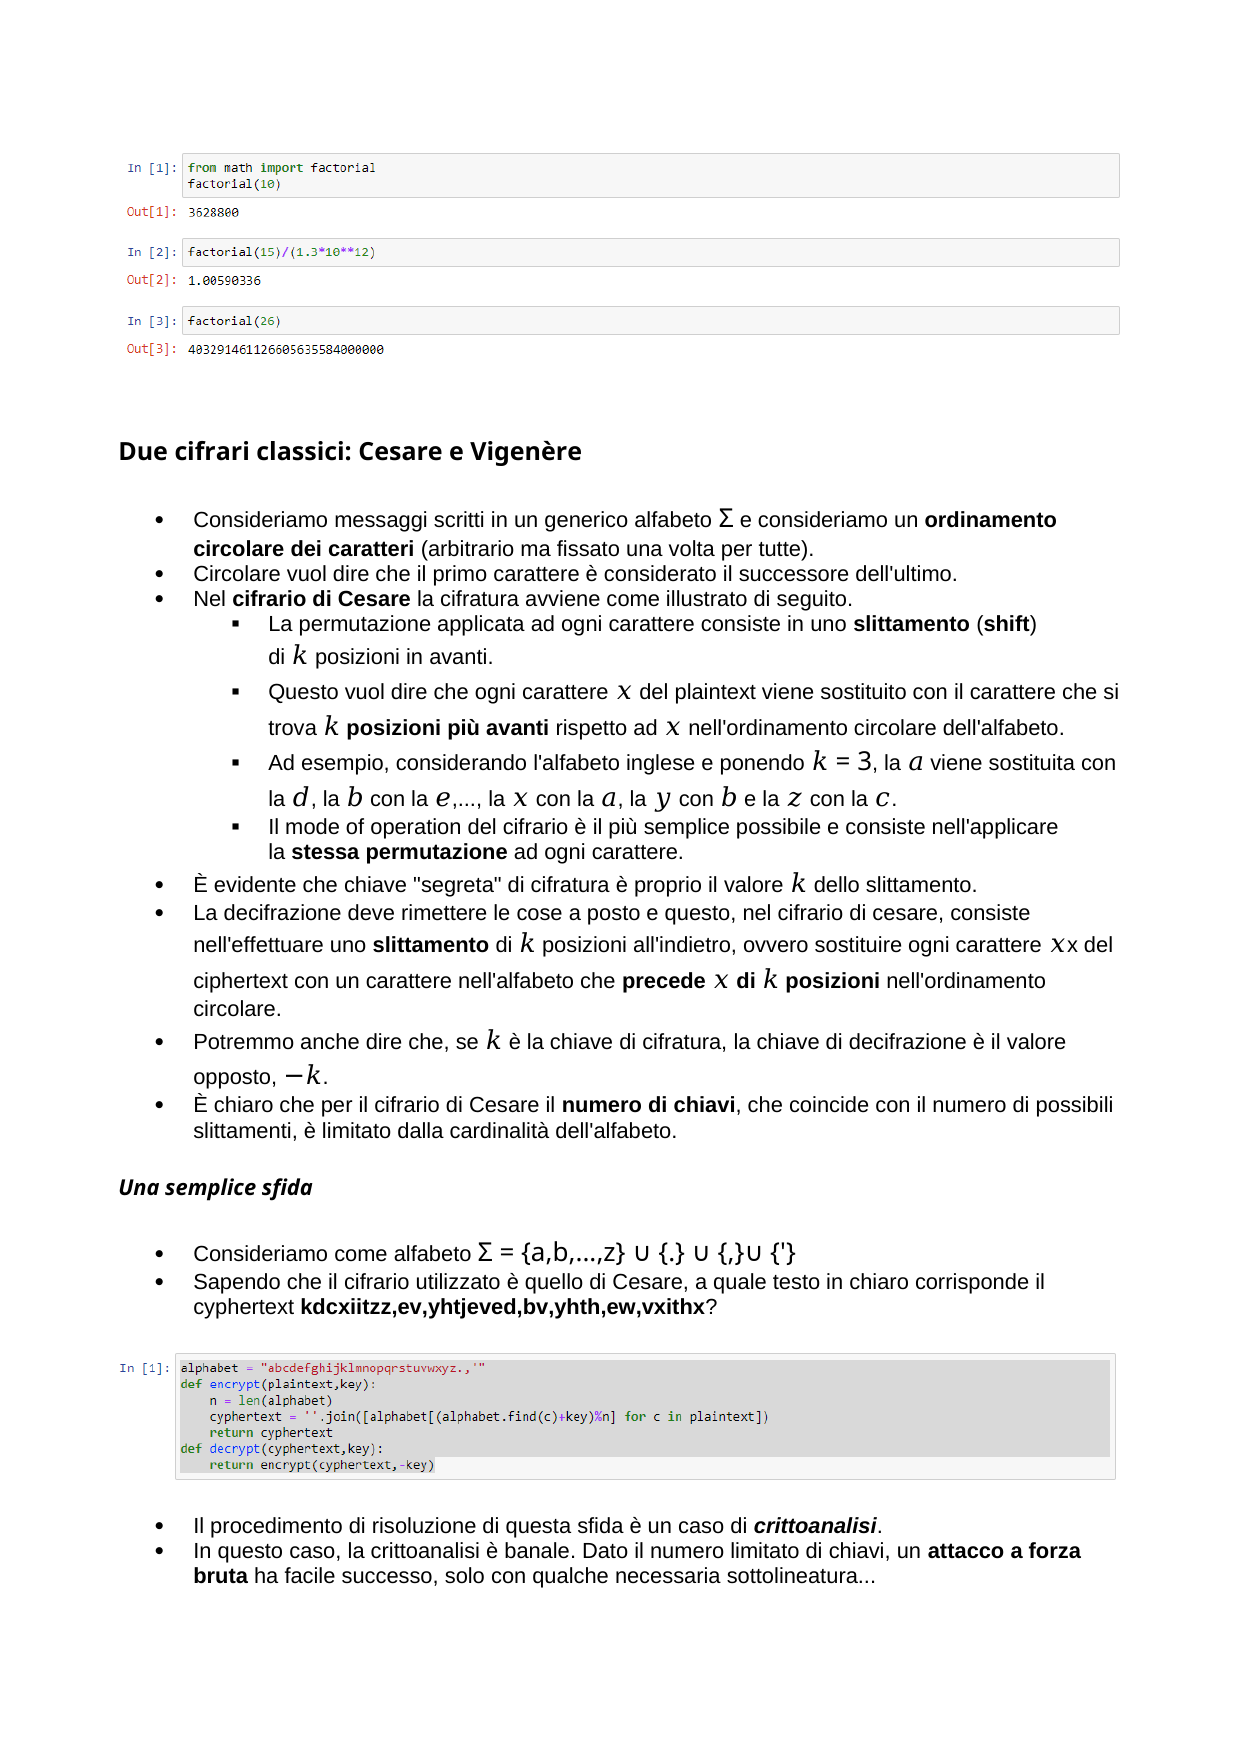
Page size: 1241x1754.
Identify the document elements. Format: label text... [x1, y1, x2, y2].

list Il procedimento di risoluzione di questa sfida è un caso di crittoanalisi. [156, 1513, 1122, 1538]
list Consideriamo come alfabeto Σ = {a,b,...,z} ∪ {.} ∪ {,}∪ {'} [156, 1233, 1122, 1269]
text Due cifrari classici: Cesare e Vigenère [118, 434, 1122, 468]
list In questo caso, la crittoanalisi è banale. Dato il numero limitato di chiavi, un attacco a forza bruta ha facile successo, solo con qualche necessaria sottolineatura... [156, 1538, 1122, 1588]
list Questo vuol dire che ogni carattere 𝑥 del plaintext viene sostituito con il carattere che si trova 𝑘 posizioni più avanti rispetto ad 𝑥 nell'ordinamento circolare dell'alfabeto. [231, 672, 1122, 743]
picture [118, 147, 1123, 357]
list La decifrazione deve rimettere le cose a posto e questo, nel cifrario di cesare, consiste nell'effettuare uno slittamento di 𝑘 posizioni all'indietro, ovvero sostituire ogni carattere 𝑥x del ciphertext con un carattere nell'alfabeto che precede 𝑥 di 𝑘 posizioni nell'ordinamento circolare. [156, 900, 1122, 1021]
list È chiaro che per il cifrario di Cesare il numero di chiavi, che coincide con il numero di possibili slittamenti, è limitato dalla cardinalità dell'alfabeto. [156, 1092, 1122, 1143]
list Il mode of operation del cifrario è il più semplice possibile e consiste nell'applicare la stessa permutazione ad ogni carattere. [231, 814, 1122, 864]
text Una semplice sfida [118, 1172, 1122, 1202]
list È evidente che chiave "segreta" di cifratura è proprio il valore 𝑘 dello slittamento. [156, 864, 1122, 900]
list Ad esempio, considerando l'alfabeto inglese e ponendo 𝑘 = 3, la 𝑎 viene sostituita con la 𝑑, la 𝑏 con la 𝑒,..., la 𝑥 con la 𝑎, la 𝑦 con 𝑏 e la 𝑧 con la 𝑐. [231, 743, 1122, 814]
list La permutazione applicata ad ogni carattere consiste in uno slittamento (shift) di 𝑘 posizioni in avanti. [231, 611, 1122, 672]
list Sapendo che il cifrario utilizzato è quello di Cesare, a quale testo in chiaro corrisponde il cyphertext kdcxiitzz,ev,yhtjeved,bv,yhth,ew,vxithx? [156, 1269, 1122, 1319]
list Nel cifrario di Cesare la cifratura avviene come illustrato di seguito. [156, 586, 1122, 611]
list Potremmo anche dire che, se 𝑘 è la chiave di cifratura, la chiave di decifrazione è il valore opposto, −𝑘. [156, 1021, 1122, 1092]
list Circolare vuol dire che il primo carattere è considerato il successore dell'ultimo. [156, 561, 1122, 586]
picture [118, 1348, 1123, 1482]
list Consideriamo messaggi scritti in un generico alfabeto Σ e consideriamo un ordinamento circolare dei caratteri (arbitrario ma fissato una volta per tutte). [156, 500, 1122, 561]
